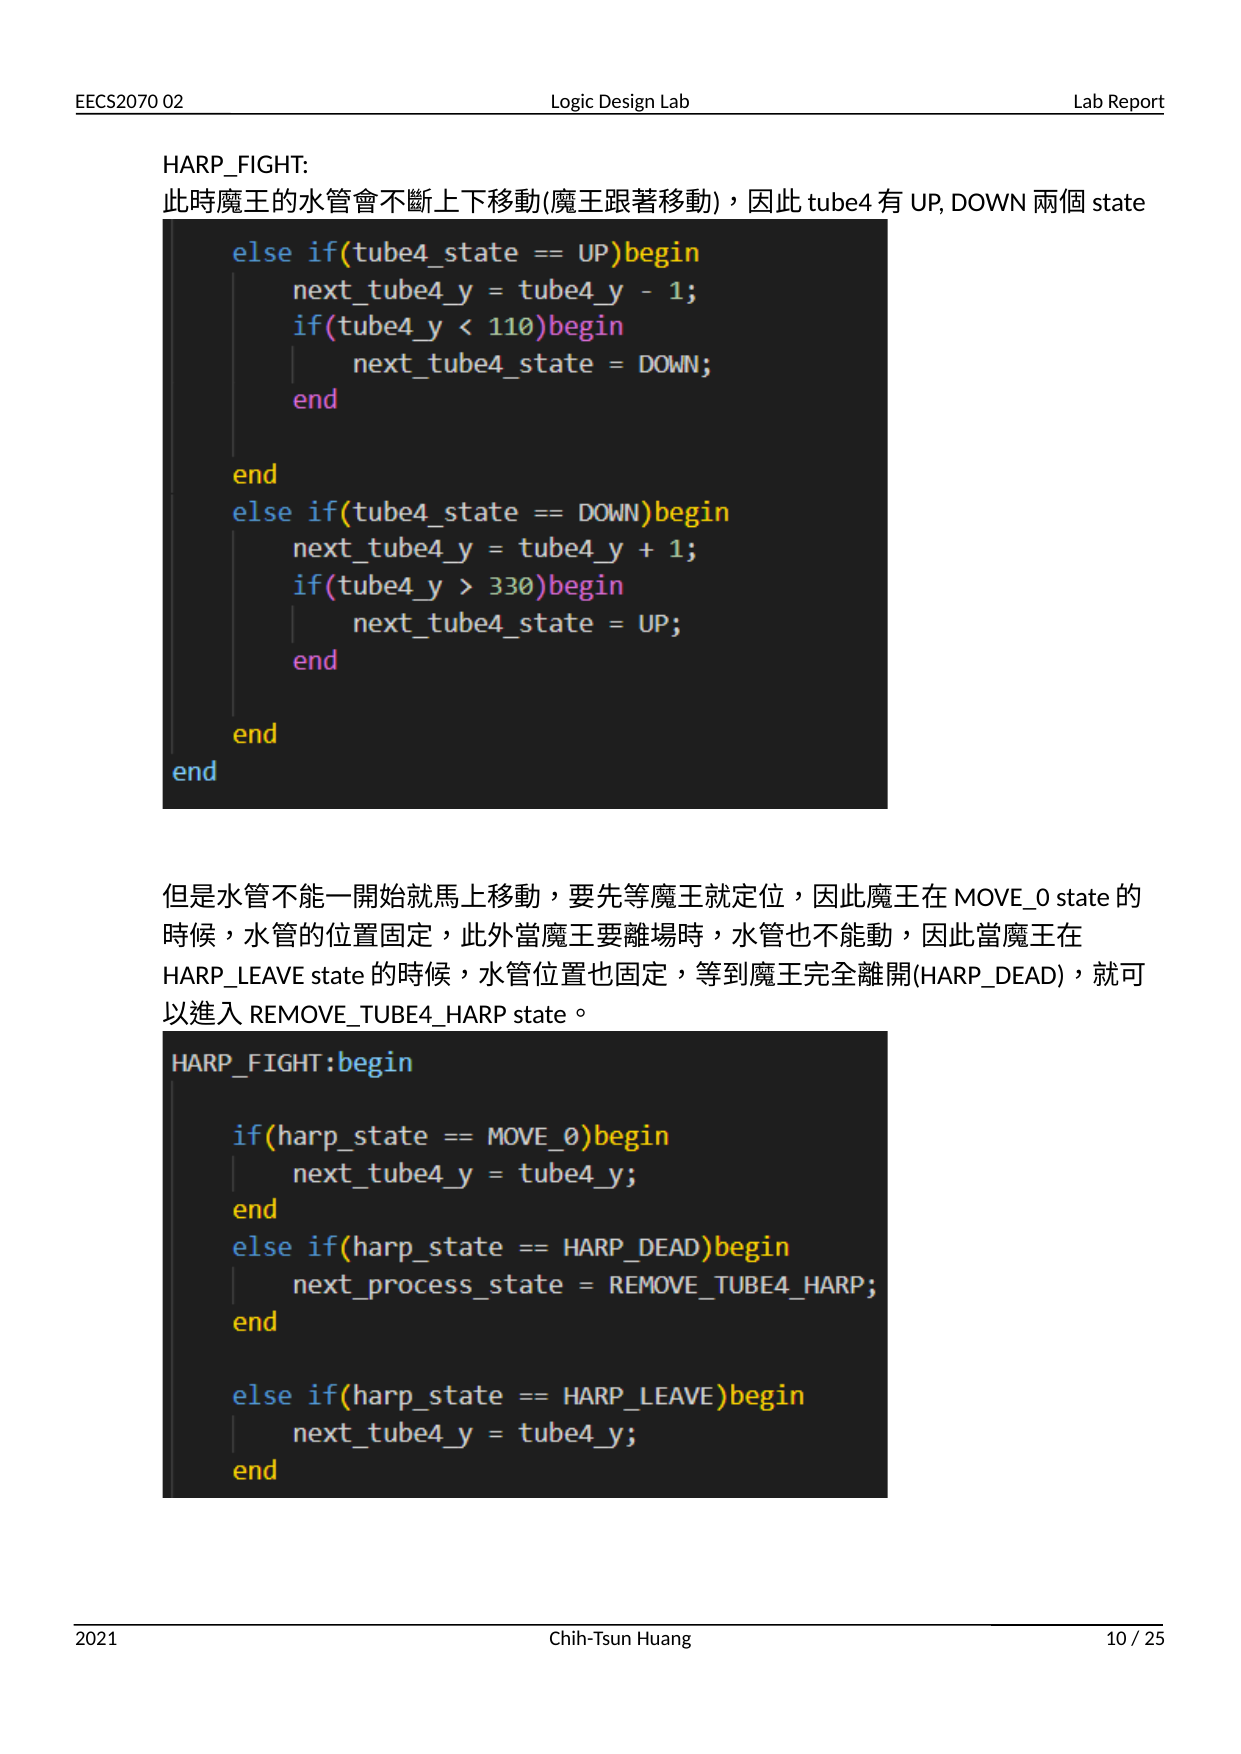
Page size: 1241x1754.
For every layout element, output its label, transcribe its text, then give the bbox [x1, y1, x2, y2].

picture [162, 219, 888, 809]
list HARP_FIGHT: [162, 147, 1165, 180]
picture [162, 1031, 888, 1498]
list 但是水管不能一開始就馬上移動，要先等魔王就定位，因此魔王在MOVE_0 state的時候，水管的位置固定，此外當魔王要離場時，水管也不能動，因此當魔王在 [162, 874, 1165, 953]
list HARP_LEAVE state的時候，水管位置也固定，等到魔王完全離開(HARP_DEAD)，就可以進入REMOVE_TUBE4_HARP state。 [162, 953, 1165, 1032]
list 此時魔王的水管會不斷上下移動(魔王跟著移動)，因此tube4有UP, DOWN兩個state [162, 180, 1165, 219]
